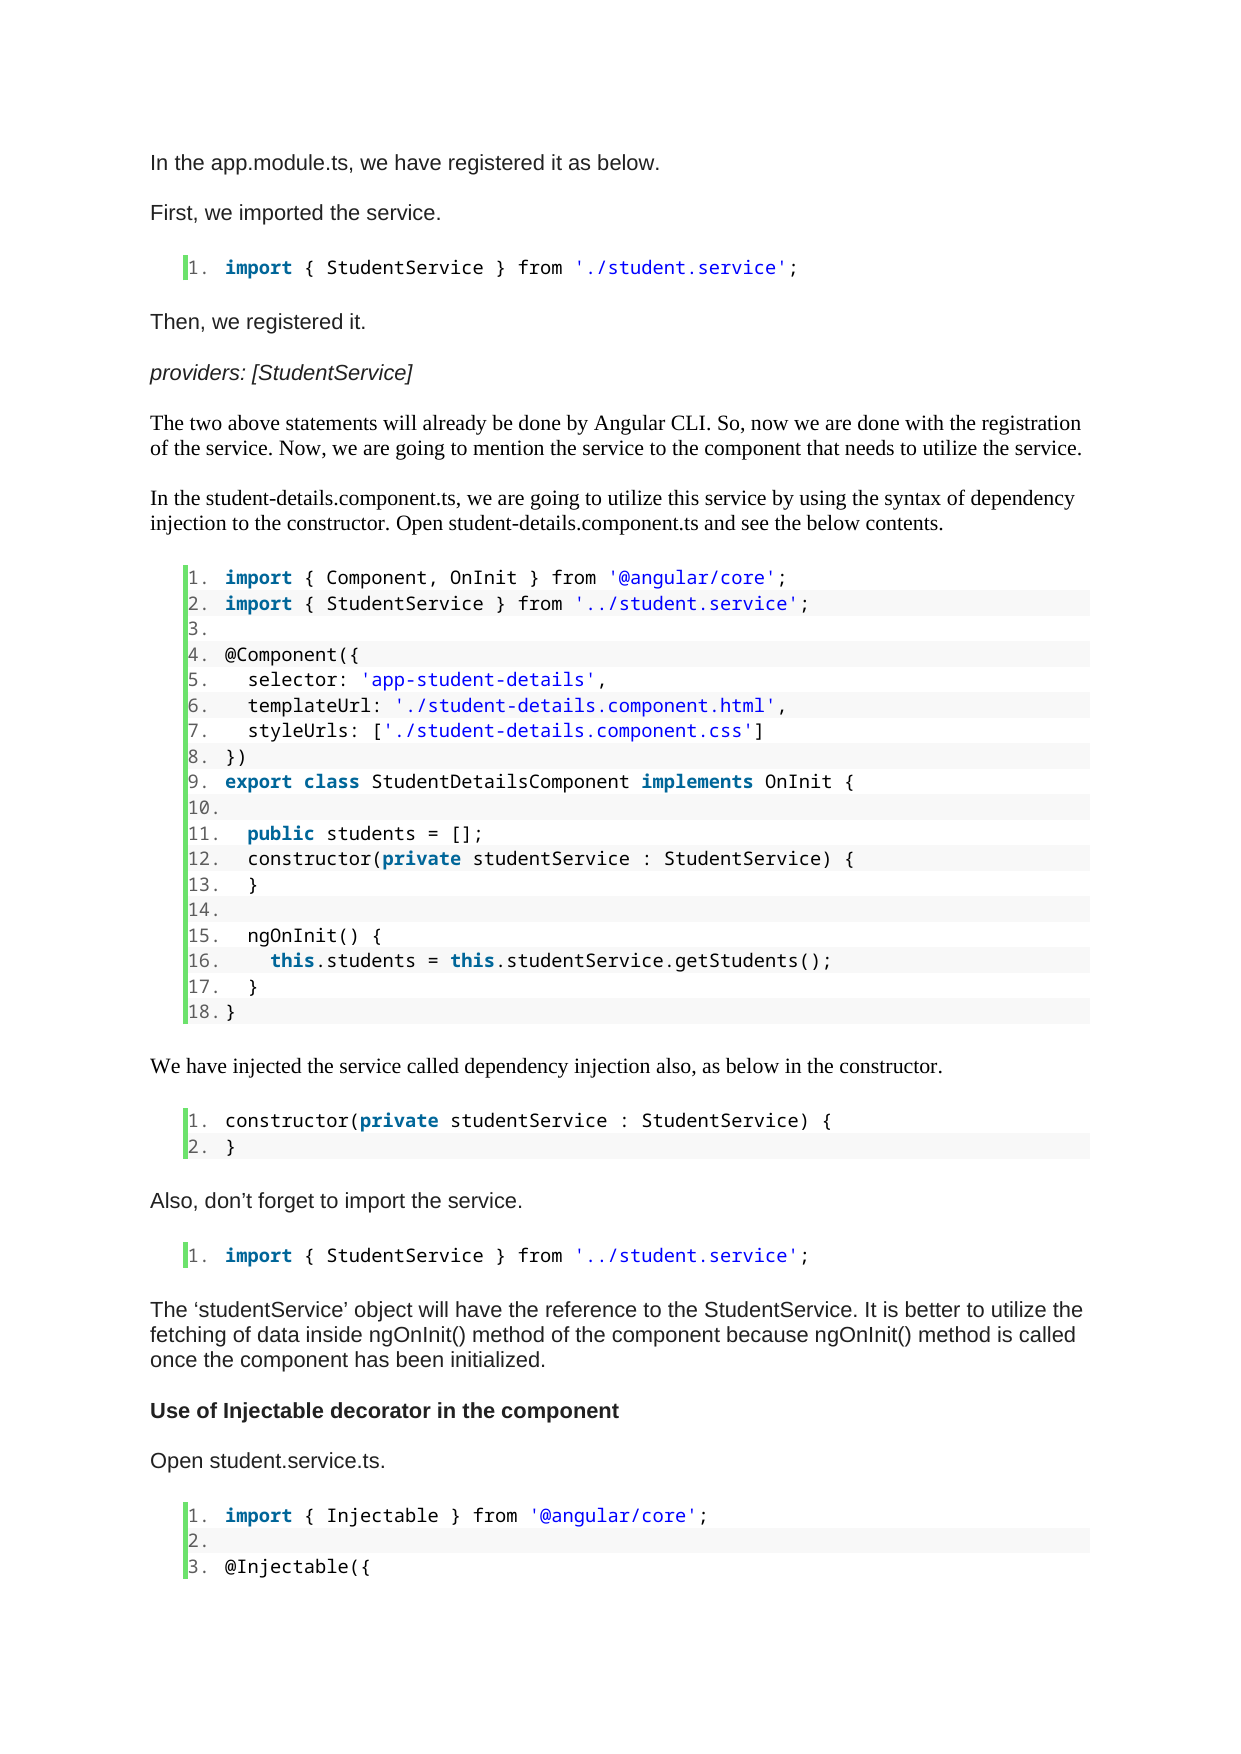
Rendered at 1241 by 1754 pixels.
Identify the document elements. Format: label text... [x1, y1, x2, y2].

list import { StudentService } from '../student.service'; [188, 1242, 1090, 1268]
list constructor(private studentService : StudentService) { [188, 845, 1090, 871]
text Open student.service.ts. [150, 1448, 1090, 1473]
list import { Injectable } from '@angular/core'; [188, 1502, 1090, 1528]
list } [188, 1133, 1090, 1159]
list } [188, 871, 1090, 896]
list export class StudentDetailsComponent implements OnInit { [188, 769, 1090, 794]
text providers: [StudentService] [150, 359, 1090, 385]
list constructor(private studentService : StudentService) { [188, 1108, 1090, 1133]
list this.students = this.studentService.getStudents(); [188, 947, 1090, 973]
text In the student-details.component.ts, we are going to utilize this service by using the syntax of dependency injection to the constructor. Open student-details.component.ts and see the below contents. [150, 485, 1090, 536]
list }) [188, 743, 1090, 769]
text The two above statements will already be done by Angular CLI. So, now we are done with the registration of the service. Now, we are going to mention the service to the component that needs to utilize the service. [150, 410, 1090, 460]
list selector: 'app-student-details', [188, 667, 1090, 692]
text First, we imported the service. [150, 200, 1090, 225]
list } [188, 973, 1090, 998]
list @Injectable({ [188, 1553, 1090, 1579]
list @Component({ [188, 641, 1090, 667]
list public students = []; [188, 820, 1090, 845]
list import { StudentService } from './student.service'; [183, 254, 1090, 280]
text The ‘studentService’ object will have the reference to the StudentService. It is better to utilize the fetching of data inside ngOnInit() method of the component because ngOnInit() method is called once the component has been initialized. [150, 1297, 1090, 1372]
list ngOnInit() { [188, 922, 1090, 947]
list import { Component, OnInit } from '@angular/core'; [188, 565, 1090, 590]
text Also, don’t forget to import the service. [150, 1188, 1090, 1213]
list } [188, 998, 1090, 1024]
list import { StudentService } from '../student.service'; [188, 590, 1090, 616]
list styleUrls: ['./student-details.component.css'] [188, 718, 1090, 743]
text Use of Injectable decorator in the component [150, 1397, 1090, 1423]
text Then, we registered it. [150, 309, 1090, 334]
text In the app.module.ts, we have registered it as below. [150, 150, 1090, 175]
list templateUrl: './student-details.component.html', [188, 692, 1090, 718]
text We have injected the service called dependency injection also, as below in the constructor. [150, 1053, 1090, 1078]
